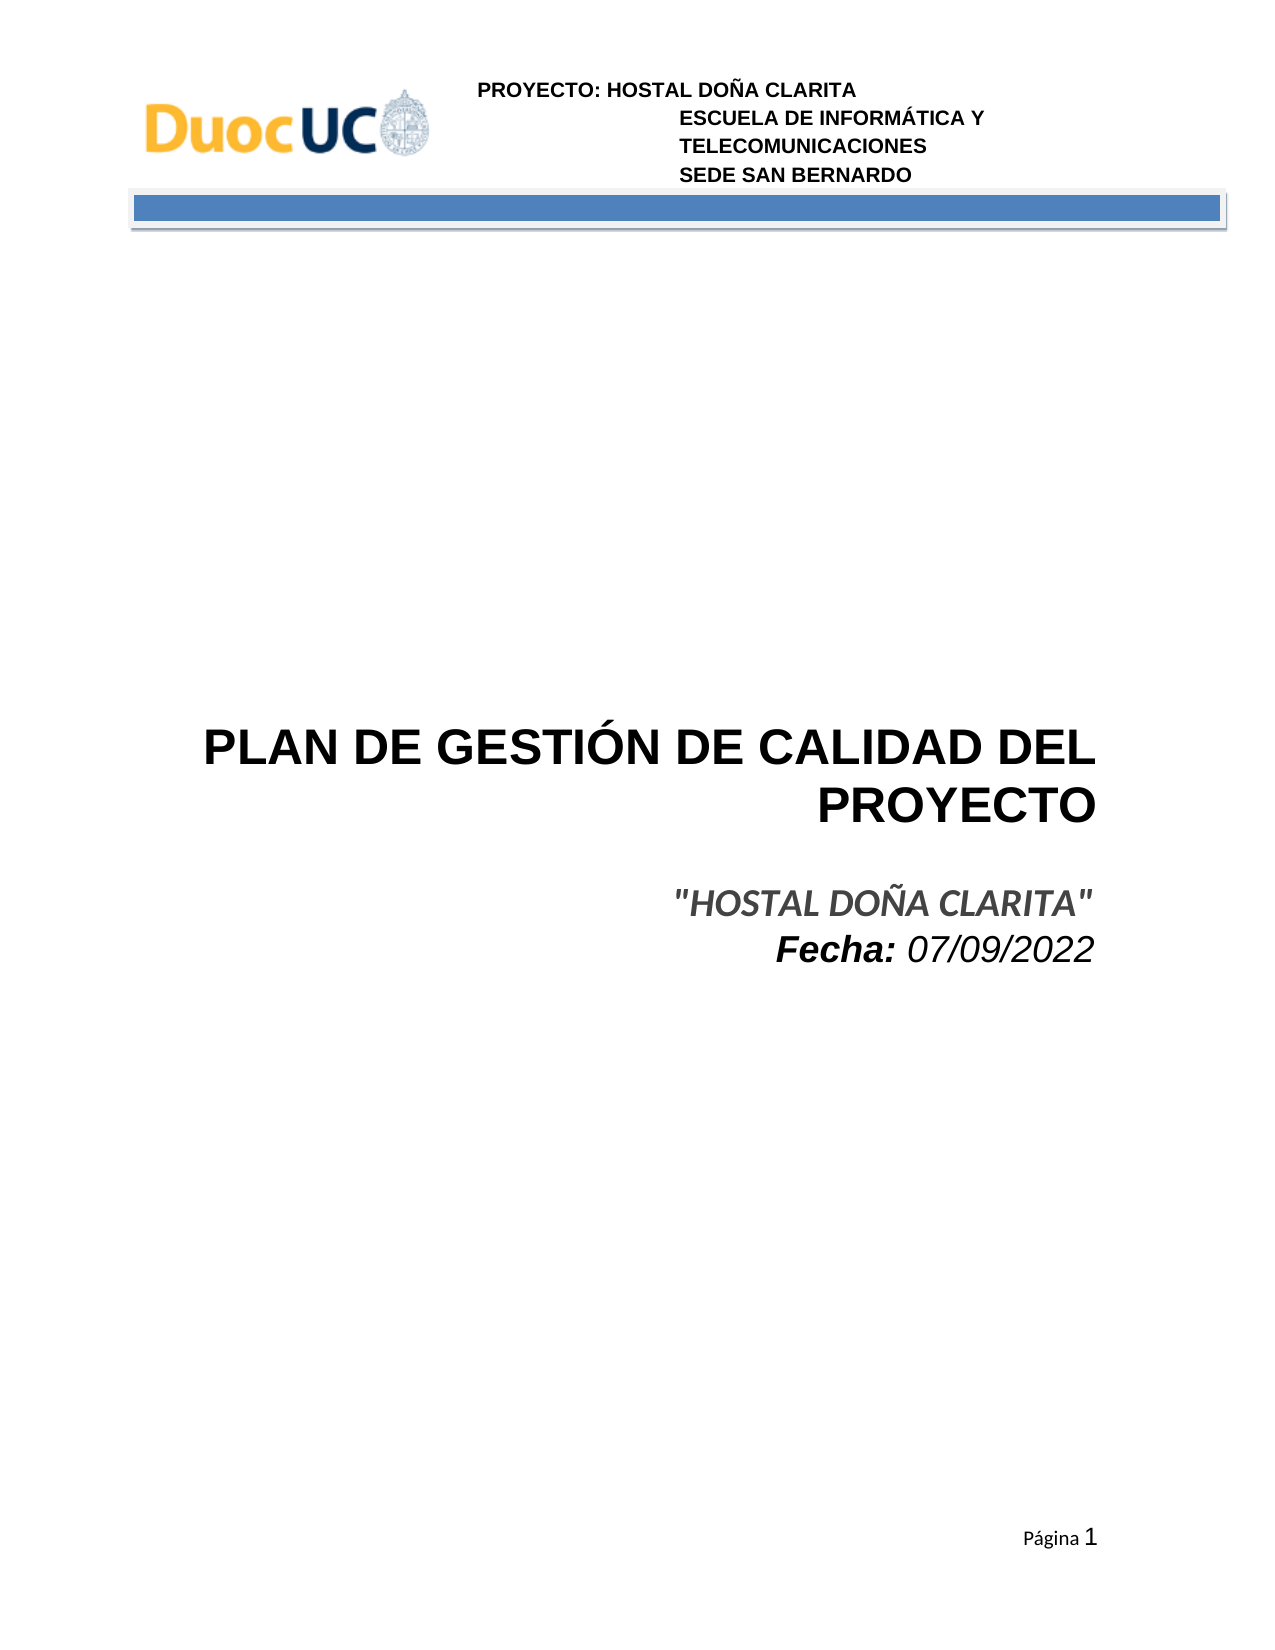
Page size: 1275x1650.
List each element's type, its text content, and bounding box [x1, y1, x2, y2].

text PLAN DE GESTIÓN DE CALIDAD DEL PROYECTO [177, 718, 1098, 833]
picture [132, 83, 439, 162]
text Fecha: 07/09/2022 [177, 927, 1098, 970]
text "HOSTAL DOÑA CLARITA" [177, 878, 1098, 927]
